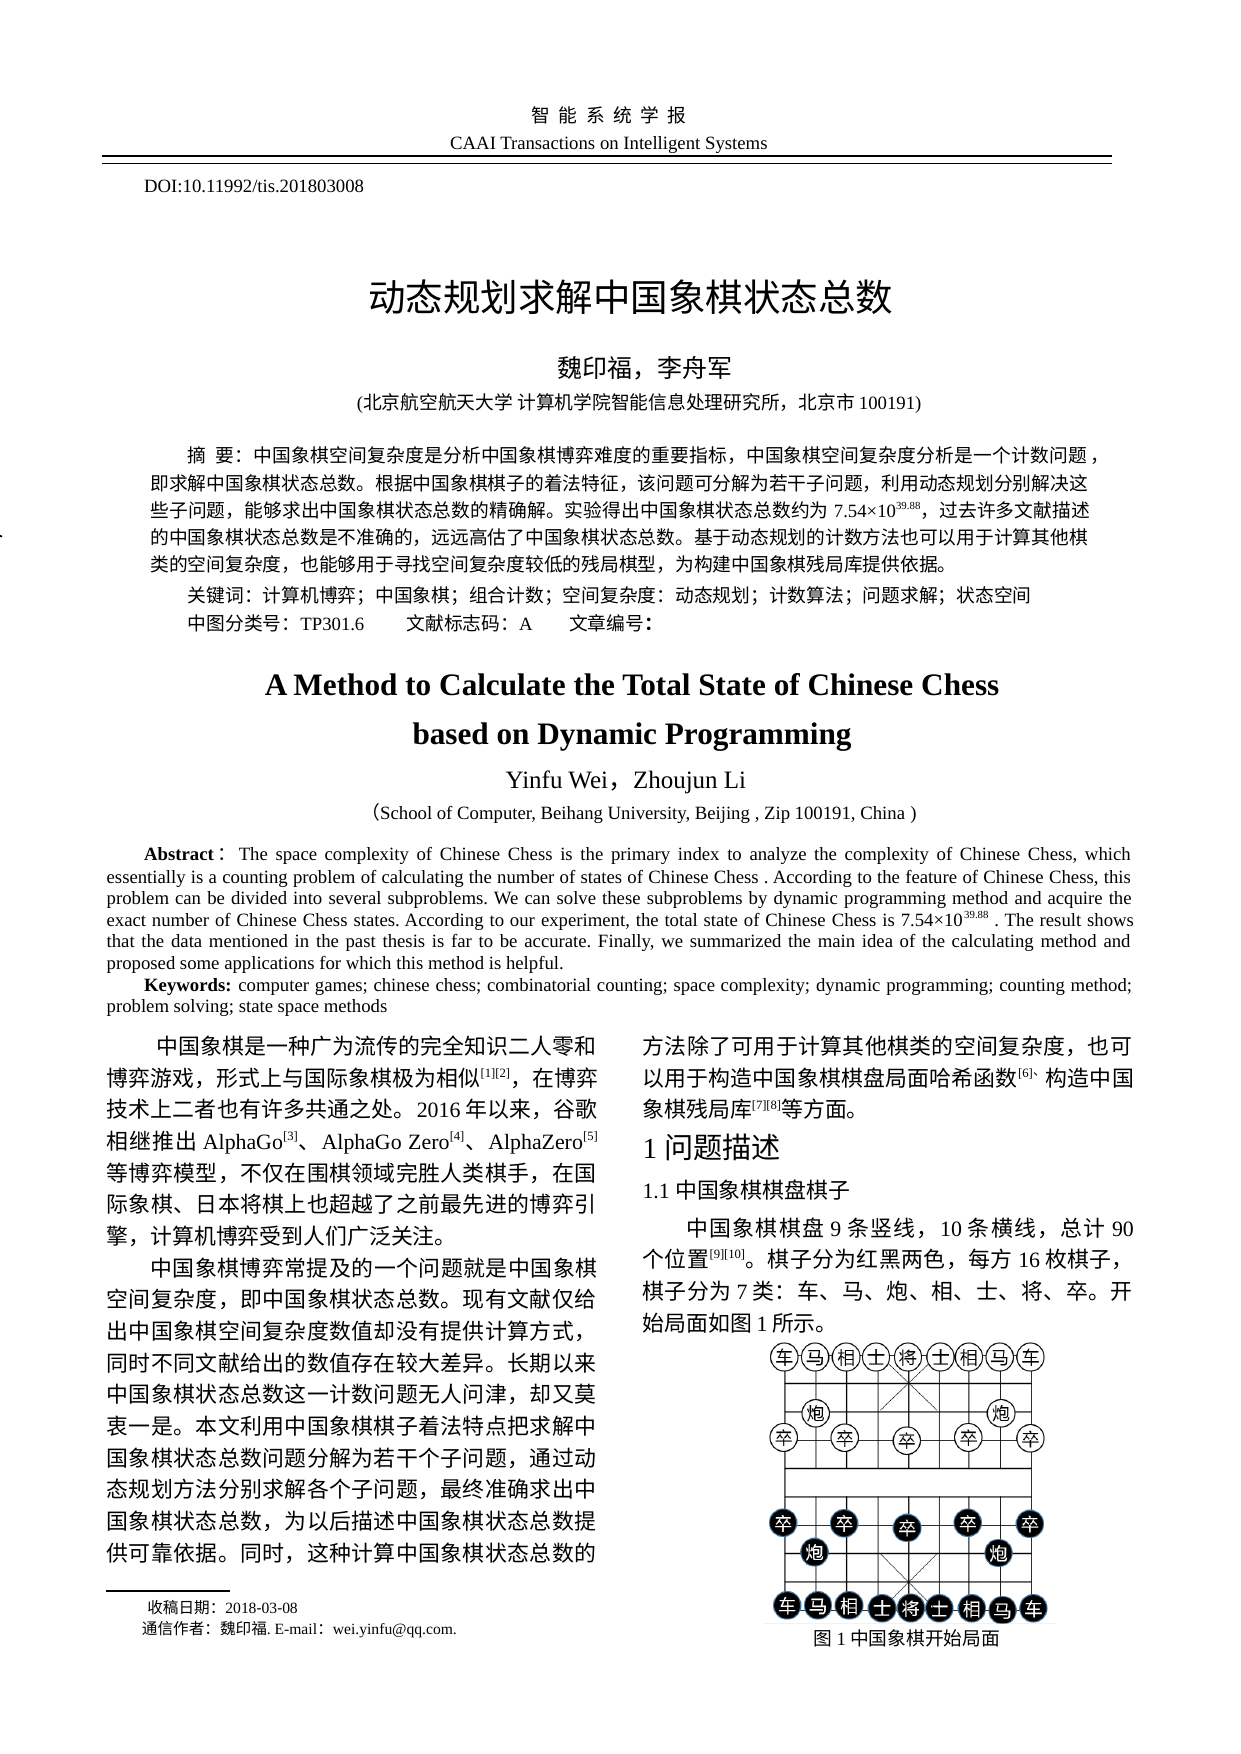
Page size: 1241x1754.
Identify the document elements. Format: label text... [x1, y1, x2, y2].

text (北京航空航天大学 计算机学院智能信息处理研究所，北京市 100191) [150, 385, 1090, 416]
text 摘 要：中国象棋空间复杂度是分析中国象棋博弈难度的重要指标，中国象棋空间复杂度分析是一个计数问题，即求解中国象棋状态总数。根据中国象棋棋子的着法特征，该问题可分解为若干子问题，利用动态规划分别解决这些子问题，能够求出中国象棋状态总数的精确解。实验得出中国象棋状态总数约为7.54×1039.88，过去许多文献描述的中国象棋状态总数是不准确的，远远高估了中国象棋状态总数。基于动态规划的计数方法也可以用于计算其他棋类的空间复杂度，也能够用于寻找空间复杂度较低的残局棋型，为构建中国象棋残局库提供依据。 [150, 441, 1090, 577]
text 中国象棋棋盘9条竖线，10条横线，总计90个位置[9][10]。棋子分为红黑两色，每方16枚棋子，棋子分为7类：车、马、炮、相、士、将、卒。开始局面如图 1所示。 [642, 1211, 1134, 1337]
text 动态规划求解中国象棋状态总数 [106, 286, 1134, 317]
text 魏印福，李舟军 [106, 348, 1134, 385]
text A Method to Calculate the Total State of Chinese Chess [106, 667, 1095, 703]
text （School of Computer, Beihang University, Beijing , Zip 100191, China ) [106, 795, 1134, 826]
text DOI:10.11992/tis.201803008 [106, 167, 1090, 198]
text 中国象棋是一种广为流传的完全知识二人零和博弈游戏，形式上与国际象棋极为相似[1][2]，在博弈技术上二者也有许多共通之处。2016年以来，谷歌相继推出AlphaGo[3]、AlphaGo Zero[4]、AlphaZero[5]等博弈模型，不仅在围棋领域完胜人类棋手，在国际象棋、日本将棋上也超越了之前最先进的博弈引擎，计算机博弈受到人们广泛关注。 [106, 1029, 598, 1251]
subtitle 1.1 中国象棋棋盘棋子 [642, 1173, 1134, 1204]
text 图 1 中国象棋开始局面 [642, 1623, 1134, 1650]
subtitle 1 问题描述 [642, 1124, 1134, 1166]
text 中国象棋博弈常提及的一个问题就是中国象棋空间复杂度，即中国象棋状态总数。现有文献仅给出中国象棋空间复杂度数值却没有提供计算方式，同时不同文献给出的数值存在较大差异。长期以来，中国象棋状态总数这一计数问题无人问津，却又莫衷一是。本文利用中国象棋棋子着法特点把求解中国象棋状态总数问题分解为若干个子问题，通过动态规划方法分别求解各个子问题，最终准确求出中国象棋状态总数，为以后描述中国象棋状态总数提供可靠依据。同时，这种计算中国象棋状态总数的方法除了可用于计算其他棋类的空间复杂度，也可以用于构造中国象棋棋盘局面哈希函数[6]、构造中国象棋残局库[7][8]等方面。 [106, 1251, 598, 1567]
text 中图分类号：TP301.6 文献标志码：A 文章编号：1673-4785(2012)01-xxxx-x [150, 608, 1090, 635]
text 中国象棋博弈常提及的一个问题就是中国象棋空间复杂度，即中国象棋状态总数。现有文献仅给出中国象棋空间复杂度数值却没有提供计算方式，同时不同文献给出的数值存在较大差异。长期以来，中国象棋状态总数这一计数问题无人问津，却又莫衷一是。本文利用中国象棋棋子着法特点把求解中国象棋状态总数问题分解为若干个子问题，通过动态规划方法分别求解各个子问题，最终准确求出中国象棋状态总数，为以后描述中国象棋状态总数提供可靠依据。同时，这种计算中国象棋状态总数的方法除了可用于计算其他棋类的空间复杂度，也可以用于构造中国象棋棋盘局面哈希函数[6]、构造中国象棋残局库[7][8]等方面。 [642, 1029, 1134, 1124]
text 关键词：计算机博弈；中国象棋；组合计数；空间复杂度：动态规划；计数算法；问题求解；状态空间 [150, 577, 1090, 608]
text Abstract：The space complexity of Chinese Chess is the primary index to analyze the complexity of Chinese Chess, which essentially is a counting problem of calculating the number of states of Chinese Chess . According to the feature of Chinese Chess, this problem can be divided into several subproblems. We can solve these subproblems by dynamic programming method and acquire the exact number of Chinese Chess states. According to our experiment, the total state of Chinese Chess is 7.54×1039.88 . The result shows that the data mentioned in the past thesis is far to be accurate. Finally, we summarized the main idea of the calculating method and proposed some applications for which this method is helpful. [106, 838, 1134, 973]
text Yinfu Wei，Zhoujun Li [106, 763, 1095, 795]
text based on Dynamic Programming [106, 715, 1095, 751]
text Keywords: computer games; chinese chess; combinatorial counting; space complexity; dynamic programming; counting method; problem solving; state space methods [106, 973, 1134, 1017]
picture [764, 1337, 1056, 1624]
